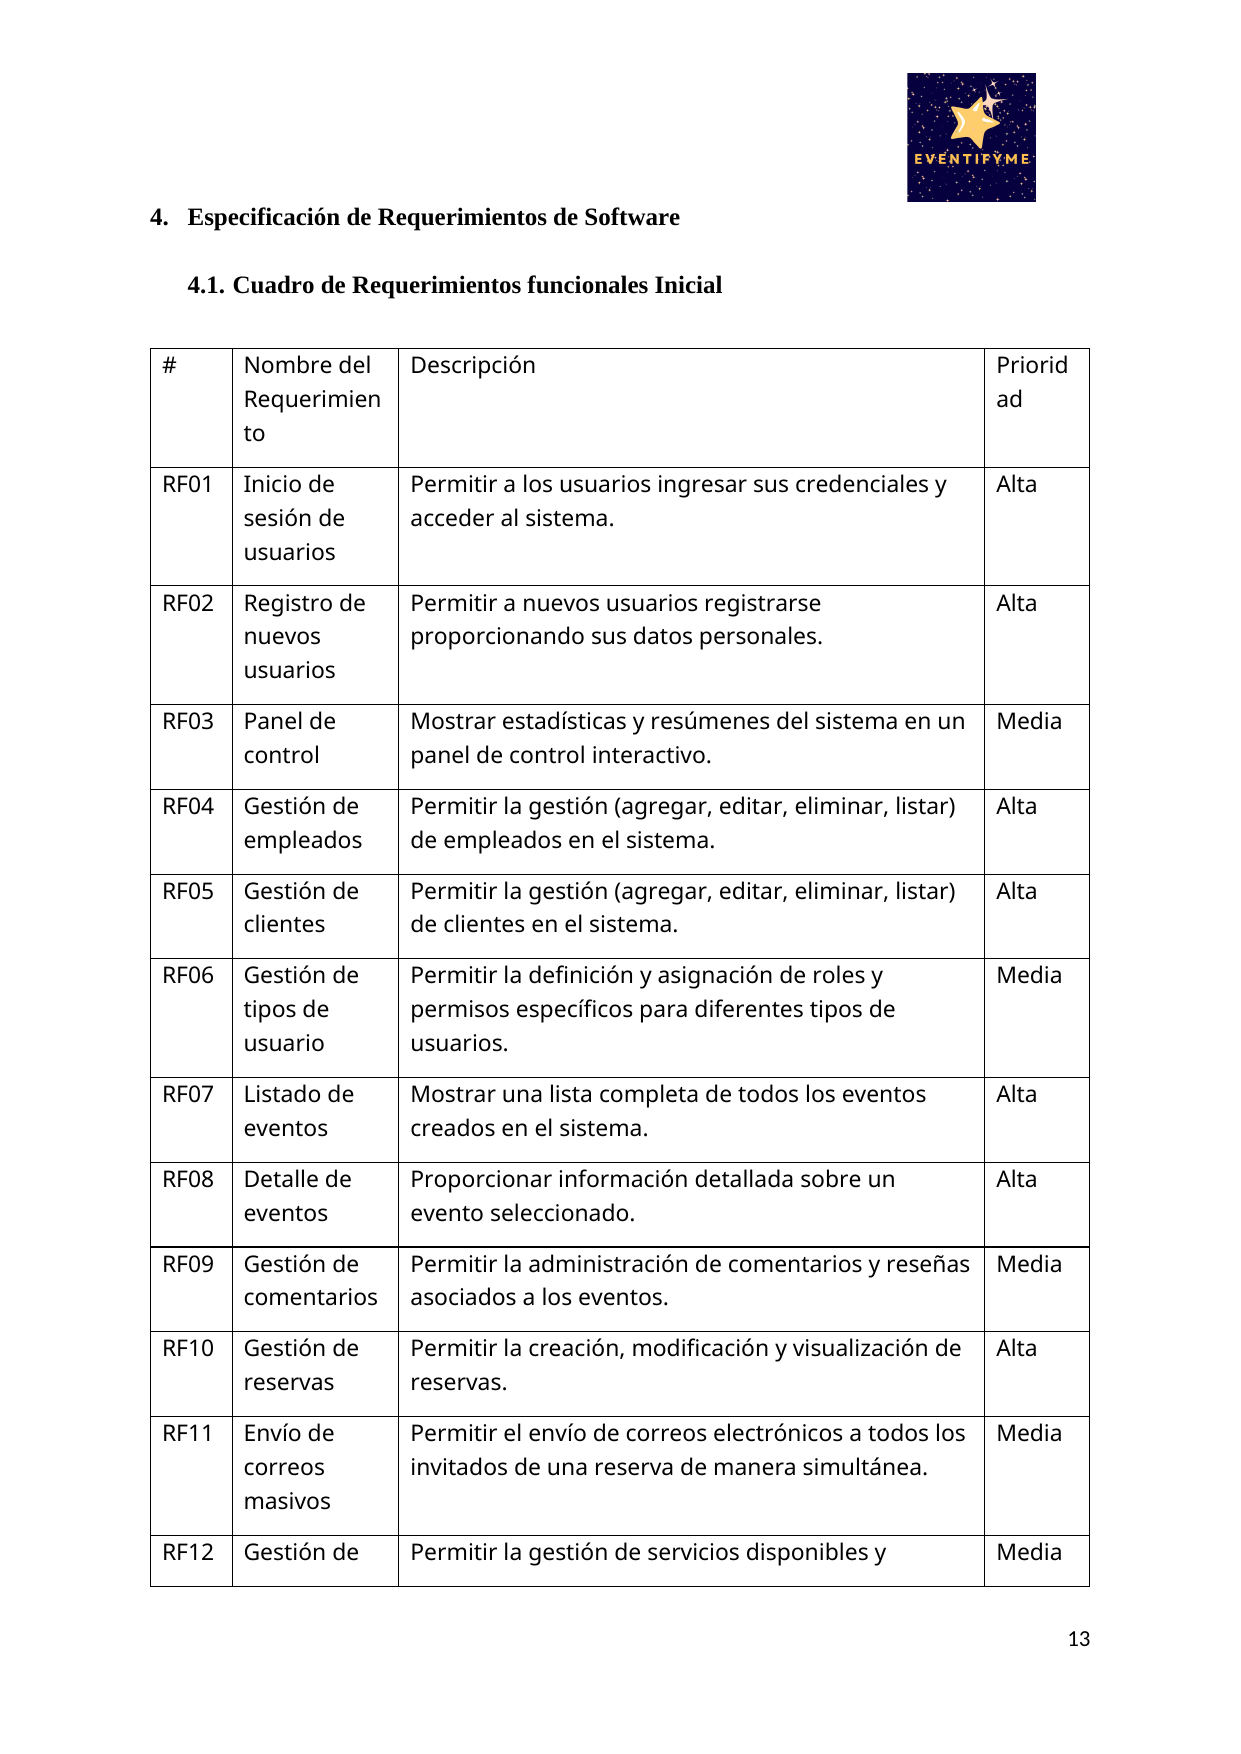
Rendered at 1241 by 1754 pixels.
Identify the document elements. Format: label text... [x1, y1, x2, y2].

table_cell RF01 [151, 468, 232, 585]
table_cell RF10 [151, 1332, 232, 1416]
table_cell RF05 [151, 875, 232, 958]
table_cell RF12 [151, 1536, 232, 1586]
table_cell Mostrar una lista completa de todos los eventos creados en el sistema. [399, 1078, 984, 1162]
picture [907, 73, 1036, 202]
table_cell Mostrar estadísticas y resúmenes del sistema en un panel de control interactivo. [399, 705, 984, 789]
subtitle Cuadro de Requerimientos funcionales Inicial [187, 270, 1090, 299]
table_cell Alta [985, 586, 1089, 704]
table_cell Gestión de empleados [233, 790, 398, 873]
table_cell Permitir la gestión (agregar, editar, eliminar, listar) de clientes en el sistema. [399, 875, 984, 958]
subtitle Especificación de Requerimientos de Software [150, 202, 1090, 231]
table_cell Envío de correos masivos [233, 1417, 398, 1534]
table_cell Permitir a los usuarios ingresar sus credenciales y acceder al sistema. [399, 468, 984, 585]
table_cell Permitir la gestión (agregar, editar, eliminar, listar) de empleados en el sistema. [399, 790, 984, 873]
table_cell Permitir el envío de correos electrónicos a todos los invitados de una reserva de manera simultánea. [399, 1417, 984, 1534]
table_cell Alta [985, 1078, 1089, 1162]
table_cell Media [985, 1536, 1089, 1586]
table_cell Alta [985, 1332, 1089, 1416]
table_cell RF11 [151, 1417, 232, 1534]
table_cell Panel de control [233, 705, 398, 789]
table_cell RF02 [151, 586, 232, 704]
table_cell Permitir a nuevos usuarios registrarse proporcionando sus datos personales. [399, 586, 984, 704]
table_cell Alta [985, 875, 1089, 958]
table_cell RF07 [151, 1078, 232, 1162]
table_cell Inicio de sesión de usuarios [233, 468, 398, 585]
table_cell Gestión de comentarios [233, 1248, 398, 1331]
table_cell RF04 [151, 790, 232, 873]
table_cell RF09 [151, 1248, 232, 1331]
table_cell Alta [985, 790, 1089, 873]
table_cell Gestión de reservas [233, 1332, 398, 1416]
table_cell Alta [985, 468, 1089, 585]
table_cell Permitir la gestión de servicios disponibles y asociados a eventos. [399, 1536, 984, 1586]
table_cell Detalle de eventos [233, 1163, 398, 1246]
table_cell Media [985, 705, 1089, 789]
table_cell Media [985, 1248, 1089, 1331]
table_cell RF06 [151, 959, 232, 1077]
table_cell Permitir la creación, modificación y visualización de reservas. [399, 1332, 984, 1416]
table_cell Listado de eventos [233, 1078, 398, 1162]
table_header Nombre del Requerimiento [233, 349, 398, 467]
table_cell Permitir la definición y asignación de roles y permisos específicos para diferentes tipos de usuarios. [399, 959, 984, 1077]
table_cell Gestión de servicios [233, 1536, 398, 1586]
table_cell RF03 [151, 705, 232, 789]
table_cell Gestión de tipos de usuario [233, 959, 398, 1077]
table_cell Registro de nuevos usuarios [233, 586, 398, 704]
table_cell Media [985, 1417, 1089, 1534]
table_cell RF08 [151, 1163, 232, 1246]
table_cell Alta [985, 1163, 1089, 1246]
table_cell Proporcionar información detallada sobre un evento seleccionado. [399, 1163, 984, 1246]
table_cell Permitir la administración de comentarios y reseñas asociados a los eventos. [399, 1248, 984, 1331]
table_cell Media [985, 959, 1089, 1077]
table_header Descripción [399, 349, 984, 467]
table_header Prioridad [985, 349, 1089, 467]
table_cell Gestión de clientes [233, 875, 398, 958]
table_header # [151, 349, 232, 467]
